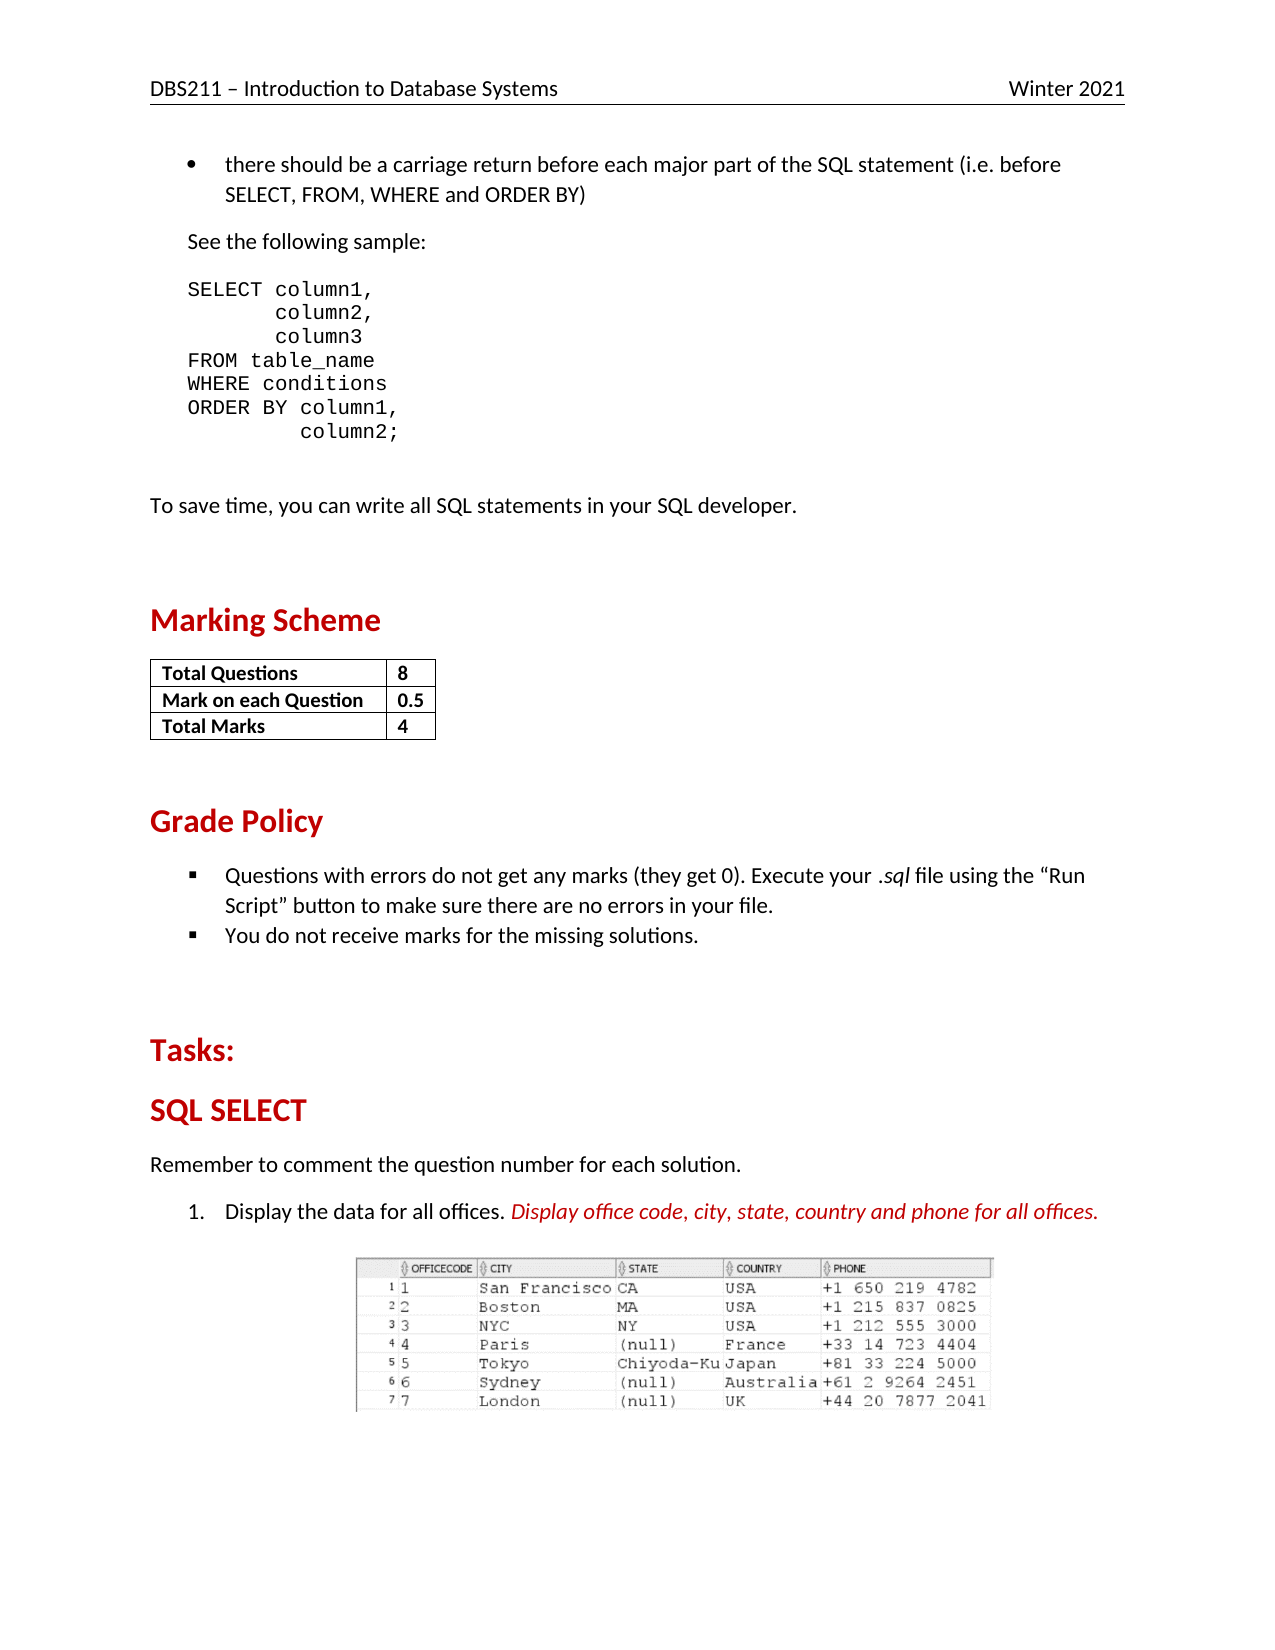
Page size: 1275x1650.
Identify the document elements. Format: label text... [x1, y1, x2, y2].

text Remember to comment the question number for each solution. [150, 1150, 1125, 1178]
text To save time, you can write all SQL statements in your SQL developer. [150, 491, 1125, 519]
text WHERE conditions [150, 373, 1125, 397]
text ORDER BY column1, [150, 397, 1125, 421]
table_header 8 [387, 660, 435, 686]
table_cell Total Marks [151, 713, 386, 739]
text Grade Policy [150, 800, 1125, 841]
text SELECT column1, [187, 279, 1125, 302]
picture [355, 1257, 995, 1412]
text Marking Scheme [150, 599, 1125, 639]
list Questions with errors do not get any marks (they get 0). Execute your .sql file using the “Run Script” button to make sure there are no errors in your file. [187, 861, 1125, 919]
text See the following sample: [187, 227, 1125, 255]
table_cell 4 [387, 713, 435, 739]
text column3 [187, 326, 1125, 350]
table_cell 0.5 [387, 687, 435, 712]
table_header Total Questions [151, 660, 386, 686]
table_cell Mark on each Question [151, 687, 386, 712]
text column2, [187, 302, 1125, 326]
list there should be a carriage return before each major part of the SQL statement (i.e. before SELECT, FROM, WHERE and ORDER BY) [187, 150, 1125, 208]
text SQL SELECT [150, 1089, 1125, 1130]
text column2; [150, 421, 1125, 444]
text Tasks: [150, 1029, 1125, 1069]
list You do not receive marks for the missing solutions. [187, 921, 1125, 949]
text FROM table_name [150, 350, 1125, 373]
list Display the data for all offices. Display office code, city, state, country and phone for all offices. [187, 1197, 1125, 1255]
